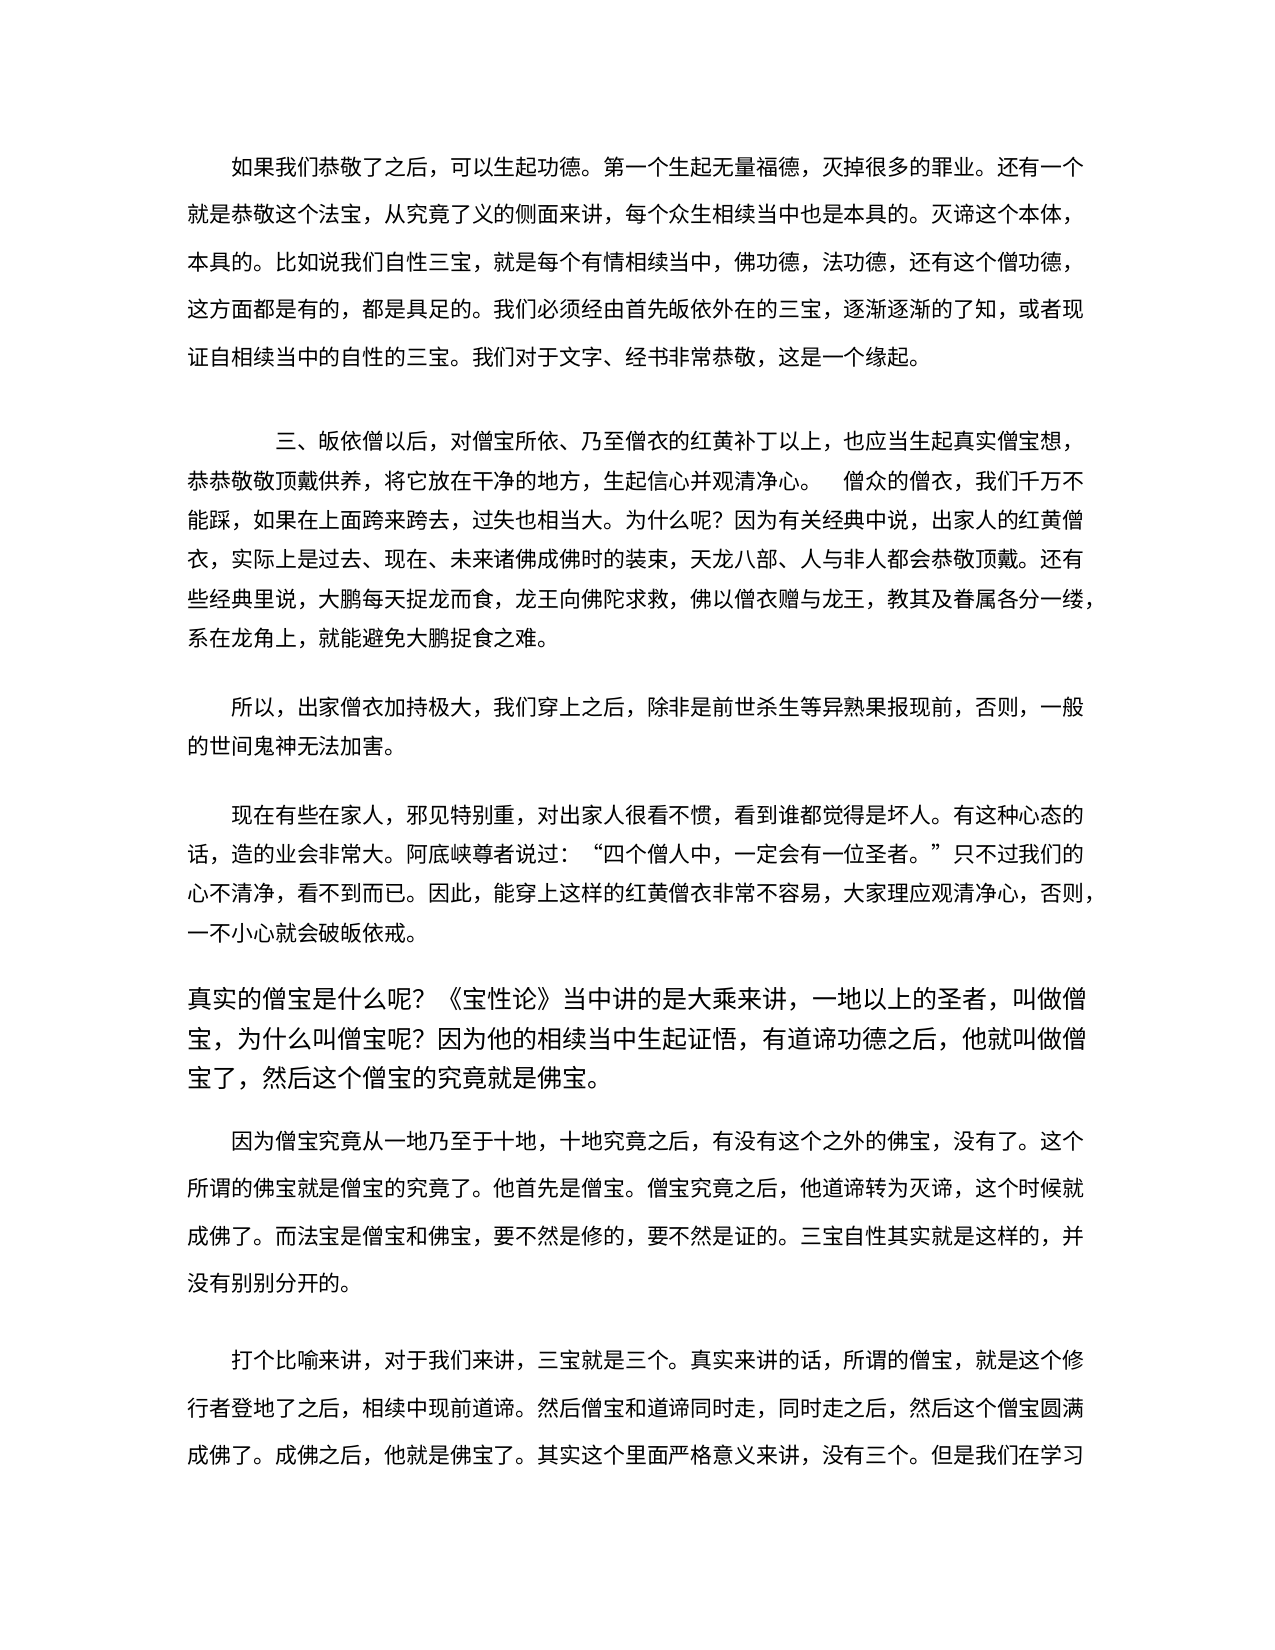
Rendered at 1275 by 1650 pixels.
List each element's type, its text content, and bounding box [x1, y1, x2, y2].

text 如果我们恭敬了之后，可以生起功德。第一个生起无量福德，灭掉很多的罪业。还有一个就是恭敬这个法宝，从究竟了义的侧面来讲，每个众生相续当中也是本具的。灭谛这个本体，本具的。比如说我们自性三宝，就是每个有情相续当中，佛功德，法功德，还有这个僧功德，这方面都是有的，都是具足的。我们必须经由首先皈依外在的三宝，逐渐逐渐的了知，或者现证自相续当中的自性的三宝。我们对于文字、经书非常恭敬，这是一个缘起。 [187, 150, 1087, 372]
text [187, 1343, 1087, 1470]
text 三、皈依僧以后，对僧宝所依、乃至僧衣的红黄补丁以上，也应当生起真实僧宝想，恭恭敬敬顶戴供养，将它放在干净的地方，生起信心并观清净心。 僧众的僧衣，我们千万不能踩，如果在上面跨来跨去，过失也相当大。为什么呢？因为有关经典中说，出家人的红黄僧衣，实际上是过去、现在、未来诸佛成佛时的装束，天龙八部、人与非人都会恭敬顶戴。还有些经典里说，大鹏每天捉龙而食，龙王向佛陀求救，佛以僧衣赠与龙王，教其及眷属各分一缕，系在龙角上，就能避免大鹏捉食之难。 [187, 417, 1087, 653]
text 现在有些在家人，邪见特别重，对出家人很看不惯，看到谁都觉得是坏人。有这种心态的话，造的业会非常大。阿底峡尊者说过：“四个僧人中，一定会有一位圣者。”只不过我们的心不清净，看不到而已。因此，能穿上这样的红黄僧衣非常不容易，大家理应观清净心，否则，一不小心就会破皈依戒。 [187, 790, 1087, 947]
text 因为僧宝究竟从一地乃至于十地，十地究竟之后，有没有这个之外的佛宝，没有了。这个所谓的佛宝就是僧宝的究竟了。他首先是僧宝。僧宝究竟之后，他道谛转为灭谛，这个时候就成佛了。而法宝是僧宝和佛宝，要不然是修的，要不然是证的。三宝自性其实就是这样的，并没有别别分开的。 [187, 1124, 1087, 1298]
text 所以，出家僧衣加持极大，我们穿上之后，除非是前世杀生等异熟果报现前，否则，一般的世间鬼神无法加害。 [187, 682, 1087, 761]
text 真实的僧宝是什么呢？《宝性论》当中讲的是大乘来讲，一地以上的圣者，叫做僧宝，为什么叫僧宝呢？因为他的相续当中生起证悟，有道谛功德之后，他就叫做僧宝了，然后这个僧宝的究竟就是佛宝。 [187, 977, 1087, 1095]
